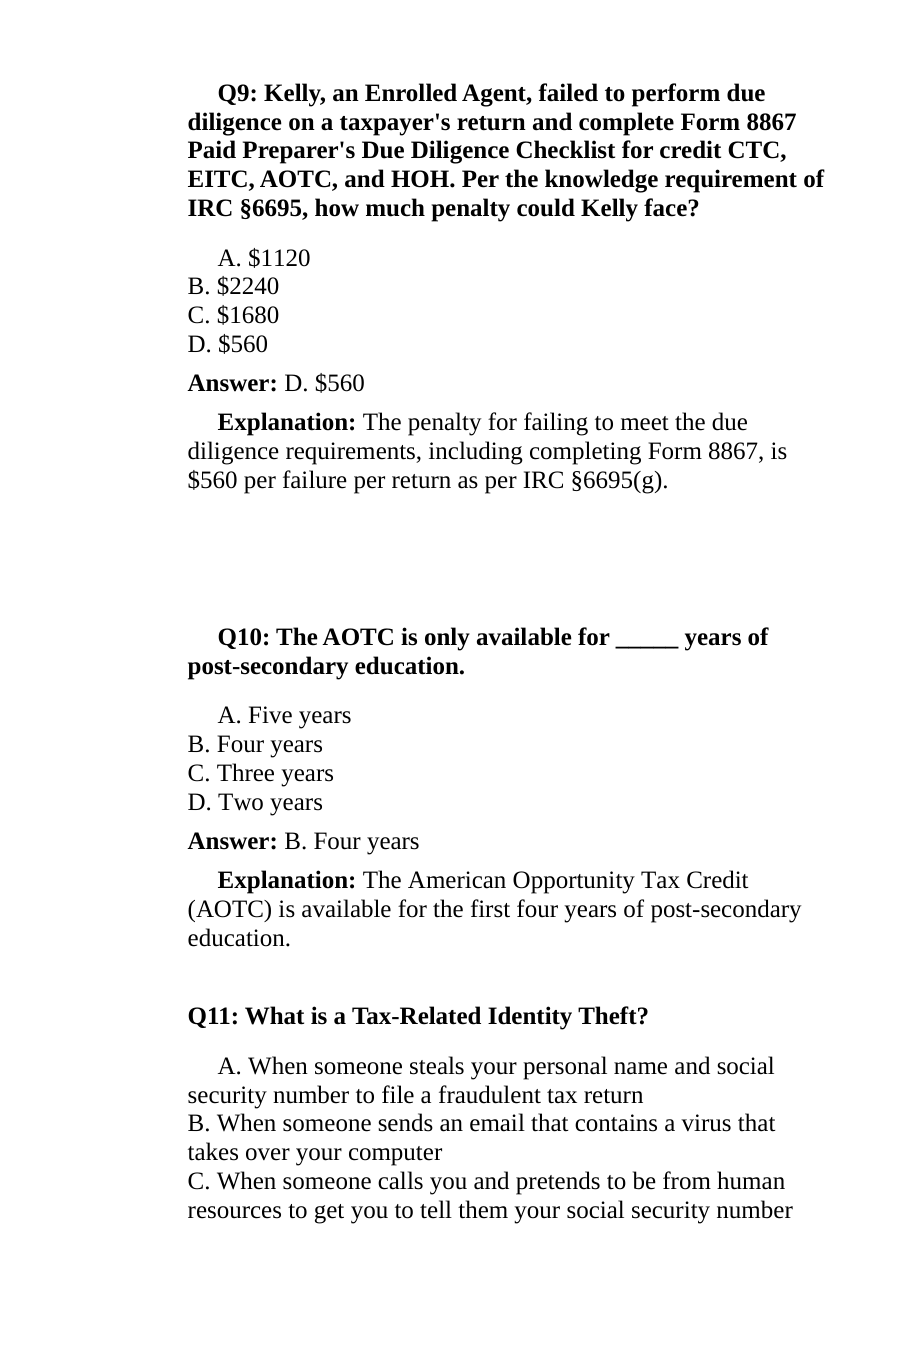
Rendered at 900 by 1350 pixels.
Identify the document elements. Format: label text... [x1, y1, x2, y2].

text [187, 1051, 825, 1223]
subtitle Q10: The AOTC is only available for _____ years of post-secondary education. [187, 622, 825, 680]
text A. Five years B. Four years C. Three years D. Two years [187, 701, 825, 816]
text Answer: D. $560 [112, 368, 825, 397]
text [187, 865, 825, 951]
text Explanation: The penalty for failing to meet the due diligence requirements, including completing Form 8867, is $560 per failure per return as per IRC §6695(g). [187, 407, 825, 493]
subtitle Q9: Kelly, an Enrolled Agent, failed to perform due diligence on a taxpayer's return and complete Form 8867 Paid Preparer's Due Diligence Checklist for credit CTC, EITC, AOTC, and HOH. Per the knowledge requirement of IRC §6695, how much penalty could Kelly face? [187, 78, 825, 222]
text A. $1120 B. $2240 C. $1680 D. $560 [187, 243, 825, 358]
text Answer: B. Four years [112, 826, 825, 855]
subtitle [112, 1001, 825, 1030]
